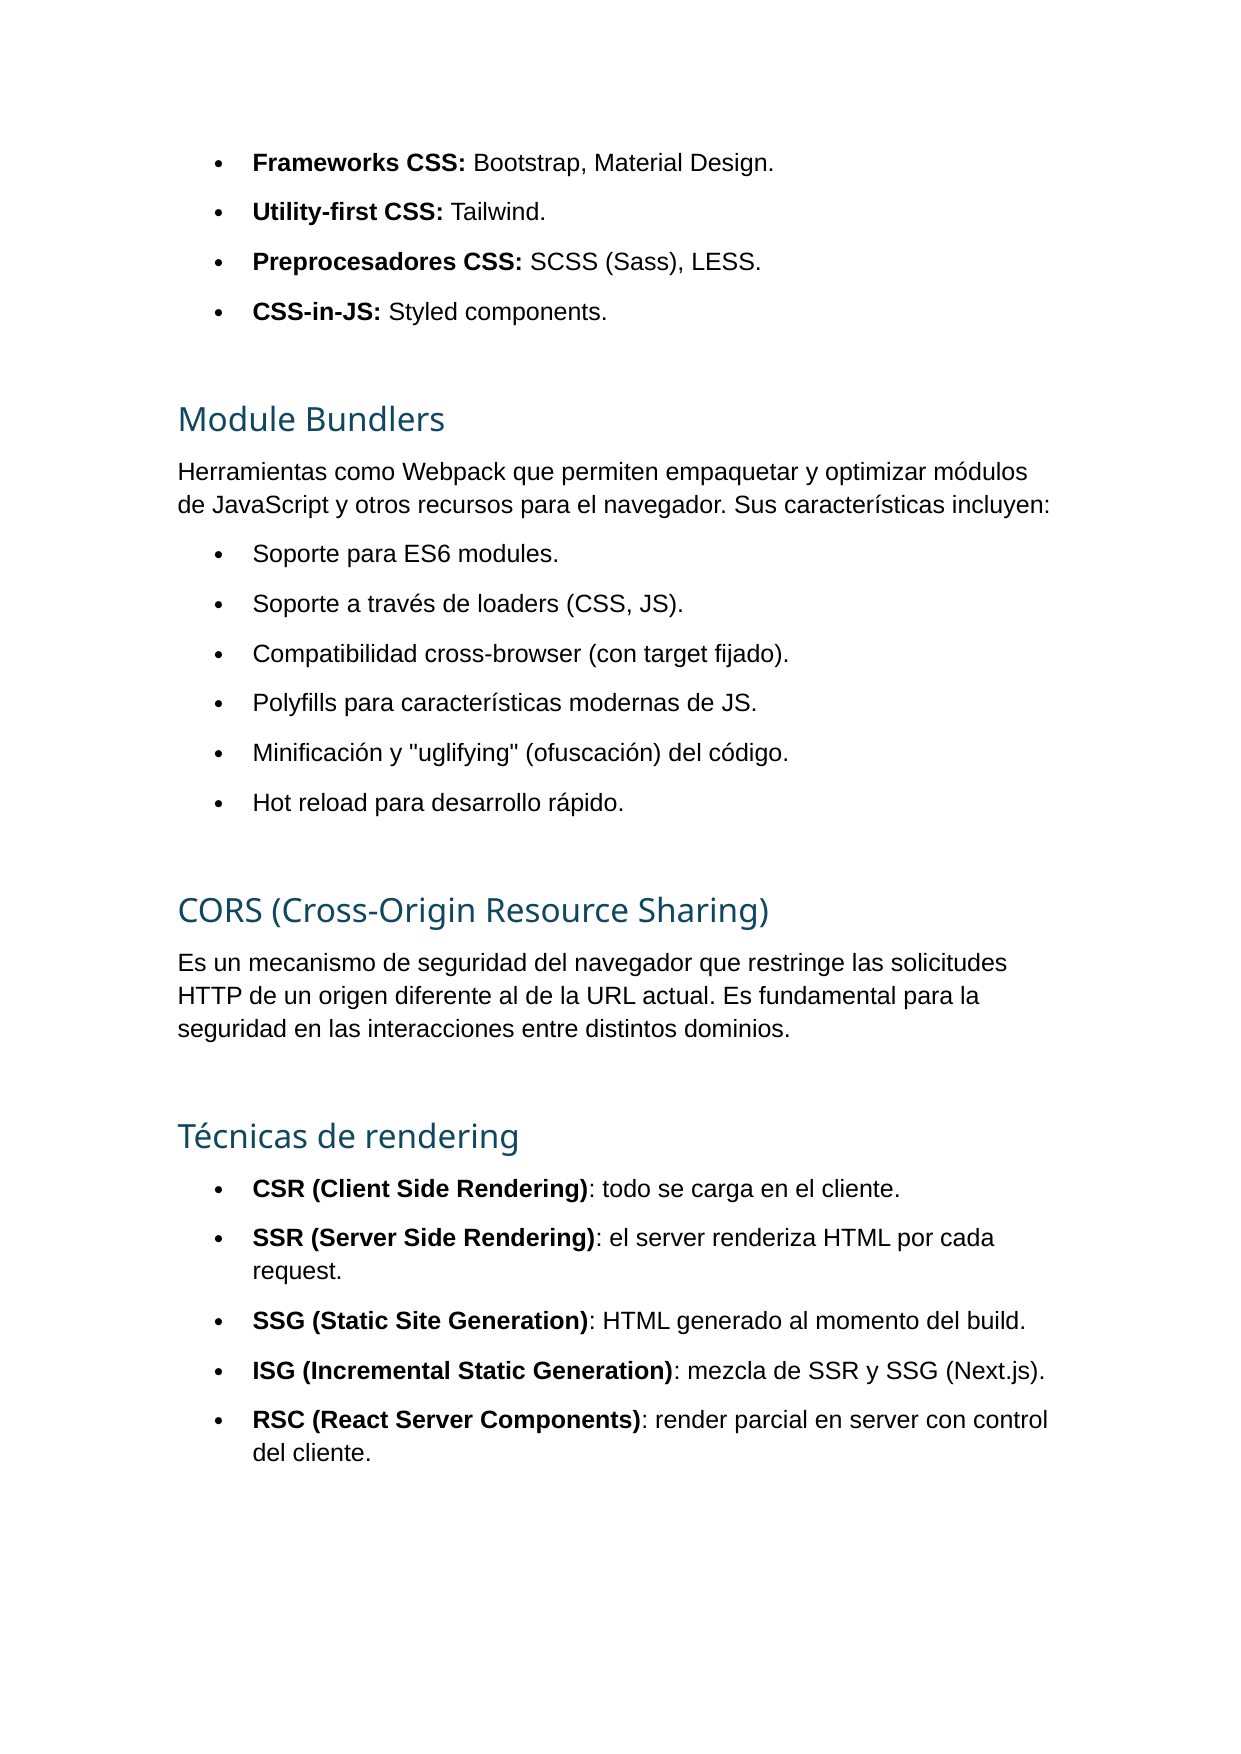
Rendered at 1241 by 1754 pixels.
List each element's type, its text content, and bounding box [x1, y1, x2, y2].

list Preprocesadores CSS: SCSS (Sass), LESS. [215, 247, 1063, 276]
list Polyfills para características modernas de JS. [215, 688, 1063, 717]
list Soporte para ES6 modules. [215, 539, 1063, 568]
subtitle Técnicas de rendering [177, 1113, 1063, 1158]
list Frameworks CSS: Bootstrap, Material Design. [215, 148, 1063, 176]
list Utility-first CSS: Tailwind. [215, 197, 1063, 226]
text Es un mecanismo de seguridad del navegador que restringe las solicitudes HTTP de un origen diferente al de la URL actual. Es fundamental para la seguridad en las interacciones entre distintos dominios. [177, 948, 1063, 1042]
list Compatibilidad cross-browser (con target fijado). [215, 639, 1063, 667]
list SSR (Server Side Rendering): el server renderiza HTML por cada request. [215, 1223, 1063, 1285]
list SSG (Static Site Generation): HTML generado al momento del build. [215, 1306, 1063, 1335]
list CSR (Client Side Rendering): todo se carga en el cliente. [215, 1173, 1063, 1202]
subtitle Module Bundlers [177, 396, 1063, 441]
list Soporte a través de loaders (CSS, JS). [215, 589, 1063, 618]
list Hot reload para desarrollo rápido. [215, 788, 1063, 816]
list CSS-in-JS: Styled components. [215, 297, 1063, 325]
text Herramientas como Webpack que permiten empaquetar y optimizar módulos de JavaScript y otros recursos para el navegador. Sus características incluyen: [177, 457, 1063, 518]
list RSC (React Server Components): render parcial en server con control del cliente. [215, 1405, 1063, 1467]
subtitle CORS (Cross-Origin Resource Sharing) [177, 887, 1063, 932]
list Minificación y "uglifying" (ofuscación) del código. [215, 738, 1063, 767]
list ISG (Incremental Static Generation): mezcla de SSR y SSG (Next.js). [215, 1356, 1063, 1384]
